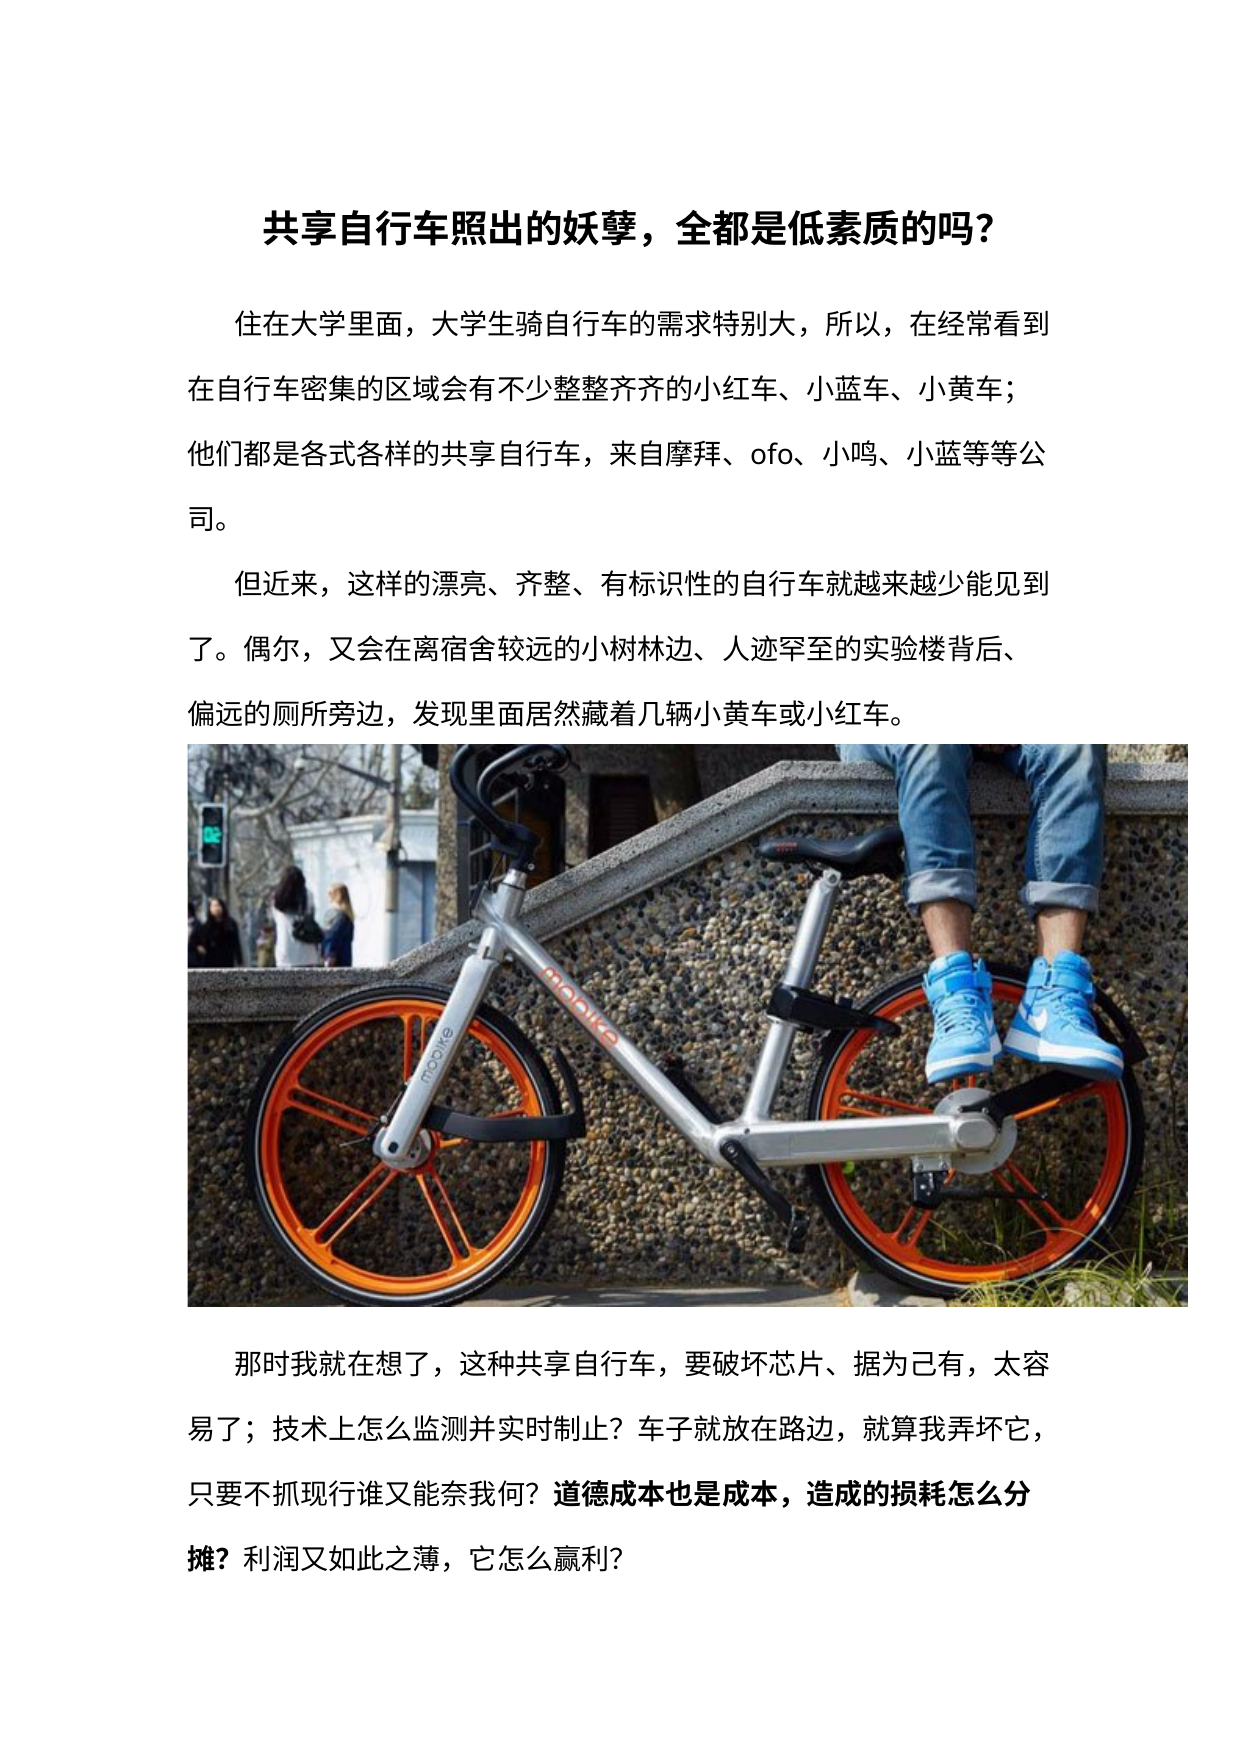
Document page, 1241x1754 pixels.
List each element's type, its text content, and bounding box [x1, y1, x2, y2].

text 但近来，这样的漂亮、齐整、有标识性的自行车就越来越少能见到了。偶尔，又会在离宿舍较远的小树林边、人迹罕至的实验楼背后、偏远的厕所旁边，发现里面居然藏着几辆小黄车或小红车。 [187, 549, 1053, 744]
text 共享自行车照出的妖孽，全都是低素质的吗？ [187, 193, 1053, 258]
picture [187, 744, 1188, 1307]
text 那时我就在想了，这种共享自行车，要破坏芯片、据为己有，太容易了；技术上怎么监测并实时制止？车子就放在路边，就算我弄坏它，只要不抓现行谁又能奈我何？道德成本也是成本，造成的损耗怎么分摊？利润又如此之薄，它怎么赢利？ [187, 1329, 1053, 1589]
text 住在大学里面，大学生骑自行车的需求特别大，所以，在经常看到在自行车密集的区域会有不少整整齐齐的小红车、小蓝车、小黄车；他们都是各式各样的共享自行车，来自摩拜、ofo、小鸣、小蓝等等公司。 [187, 289, 1053, 549]
